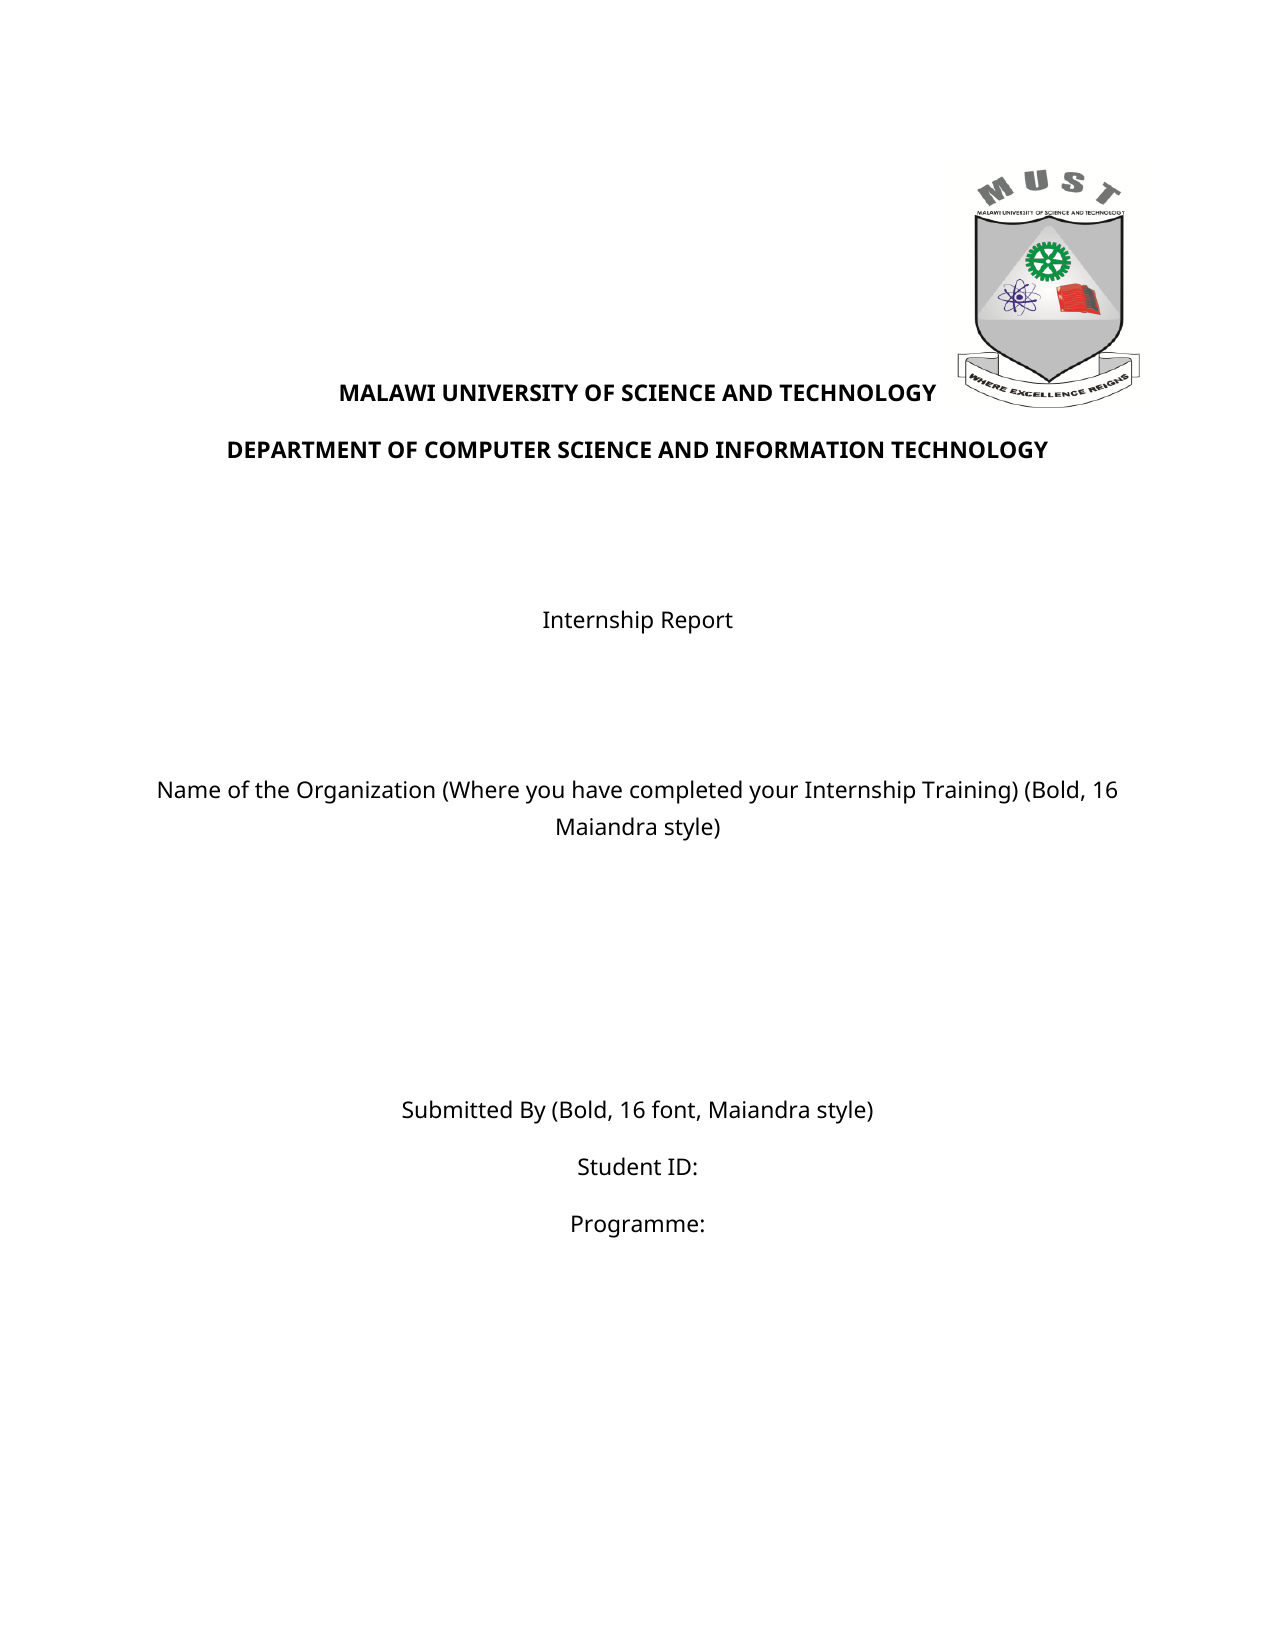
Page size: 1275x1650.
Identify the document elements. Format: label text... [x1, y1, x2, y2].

text MALAWI UNIVERSITY OF SCIENCE AND TECHNOLOGY [150, 377, 942, 408]
text DEPARTMENT OF COMPUTER SCIENCE AND INFORMATION TECHNOLOGY [150, 434, 1125, 465]
text Internship Report [150, 604, 1125, 635]
text Submitted By (Bold, 16 font, Maiandra style) [150, 1094, 1125, 1126]
picture [942, 165, 1155, 408]
text Name of the Organization (Where you have completed your Internship Training) (Bold, 16 Maiandra style) [150, 774, 1125, 842]
text Programme: [150, 1208, 1125, 1239]
text Student ID: [150, 1151, 1125, 1182]
